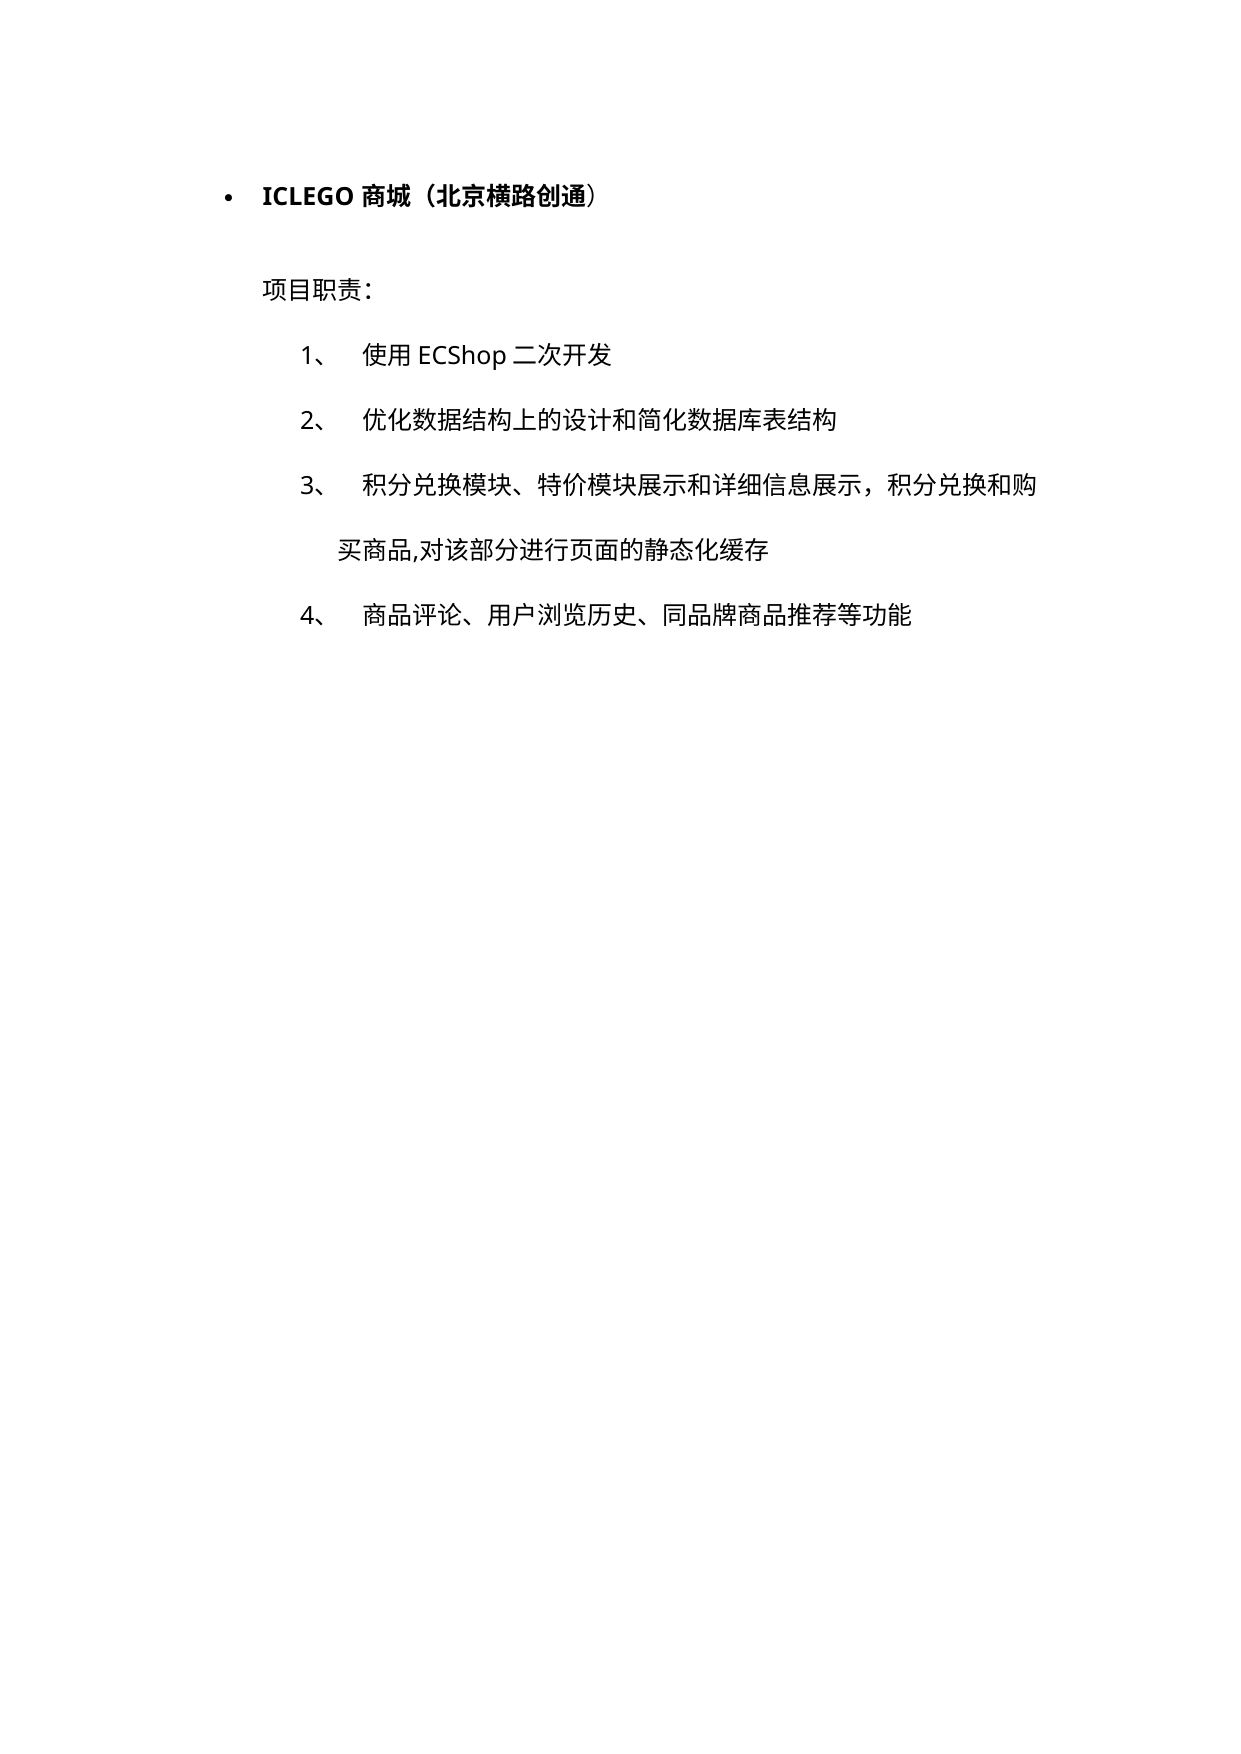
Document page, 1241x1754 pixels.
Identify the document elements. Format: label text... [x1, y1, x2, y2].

list ICLEGO 商城（北京横路创通） [225, 162, 1053, 227]
list 优化数据结构上的设计和简化数据库表结构 [300, 386, 1053, 451]
list 使用ECShop二次开发 [300, 321, 1053, 386]
list 积分兑换模块、特价模块展示和详细信息展示，积分兑换和购买商品,对该部分进行页面的静态化缓存 [300, 451, 1053, 581]
list 商品评论、用户浏览历史、同品牌商品推荐等功能 [300, 581, 1053, 646]
text 项目职责： [262, 256, 1053, 321]
